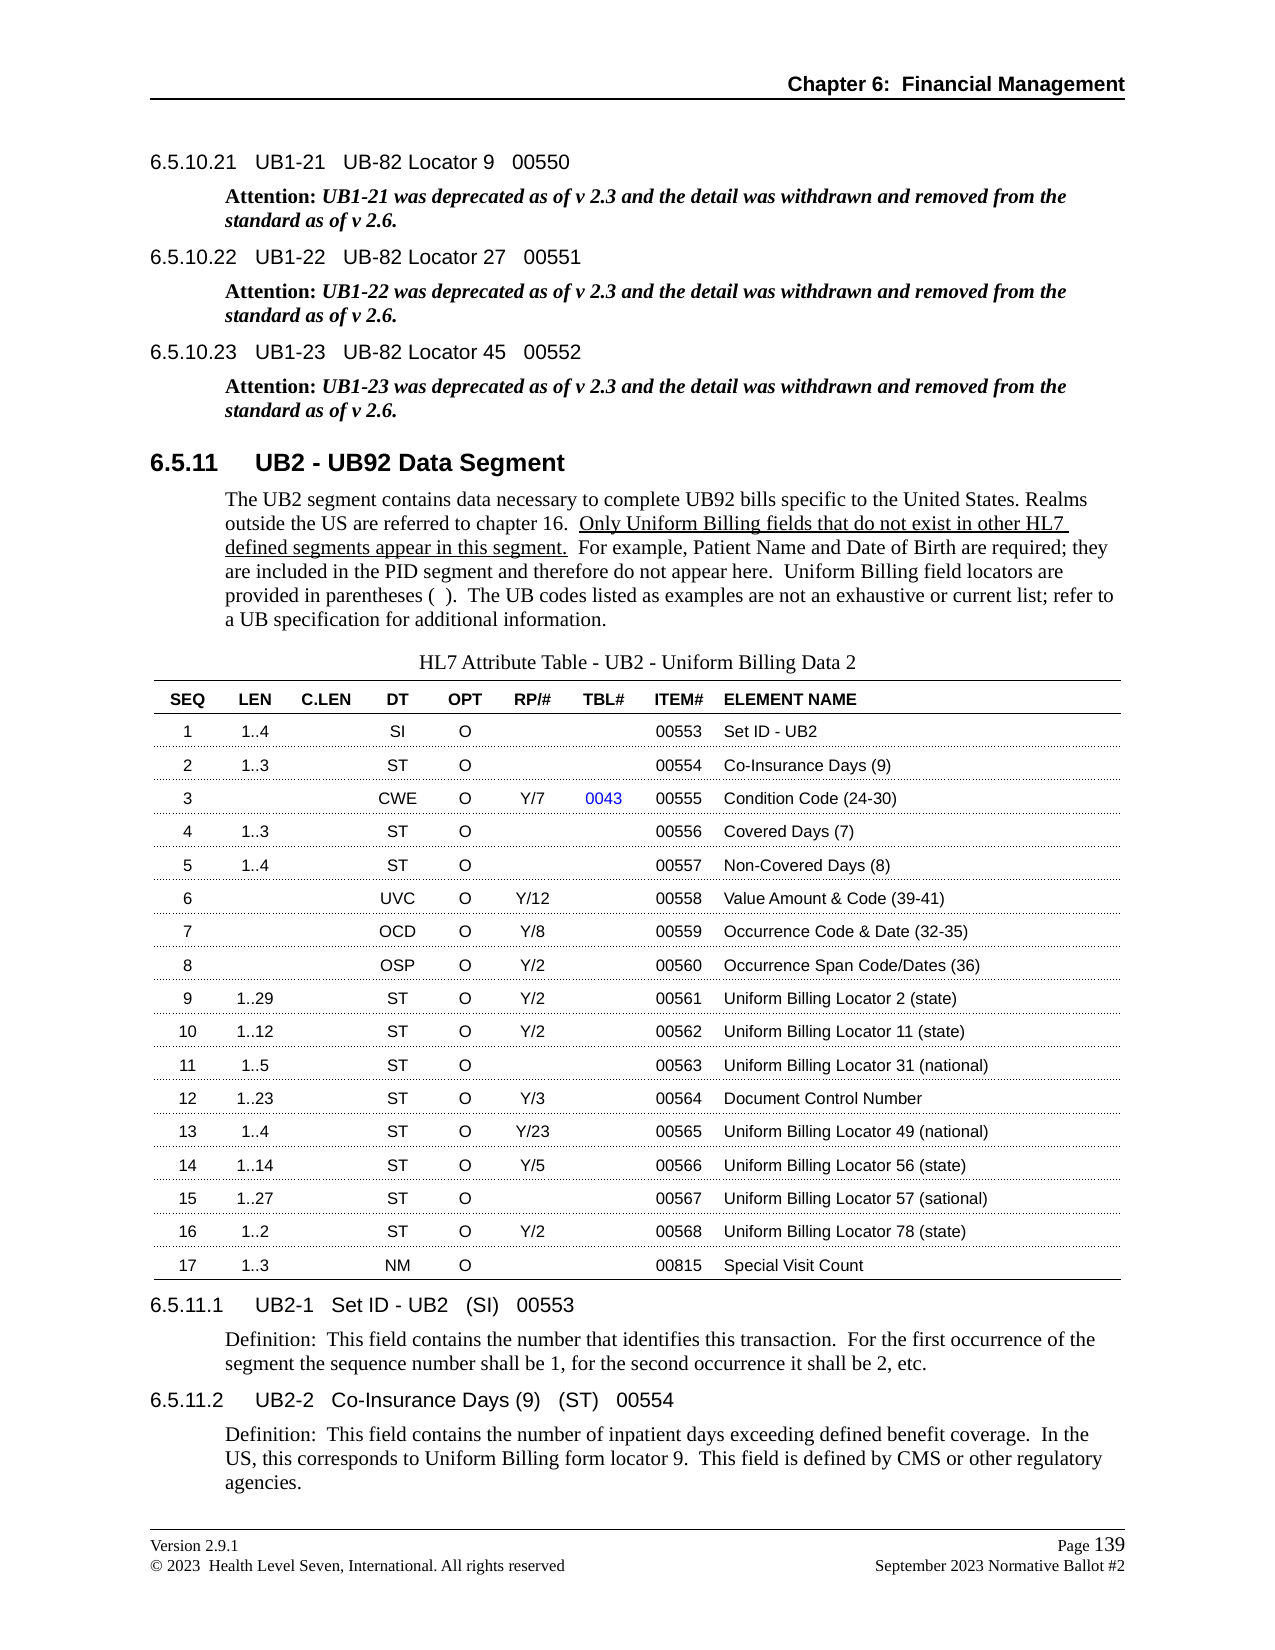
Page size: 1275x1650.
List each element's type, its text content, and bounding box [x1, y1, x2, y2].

text The UB2 segment contains data necessary to complete UB92 bills specific to the United States. Realms outside the US are referred to chapter 16. Only Uniform Billing fields that do not exist in other HL7 defined segments appear in this segment. For example, Patient Name and Date of Birth are required; they are included in the PID segment and therefore do not appear here. Uniform Billing field locators are provided in parentheses ( ). The UB codes listed as examples are not an exhaustive or current list; refer to a UB specification for additional information. [225, 487, 1125, 631]
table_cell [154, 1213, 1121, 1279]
text Definition: This field contains the number that identifies this transaction. For the first occurrence of the segment the sequence number shall be 1, for the second occurrence it shall be 2, etc. [225, 1327, 1125, 1375]
text Attention: UB1-21 was deprecated as of v 2.3 and the detail was withdrawn and removed from the standard as of v 2.6. [225, 184, 1125, 232]
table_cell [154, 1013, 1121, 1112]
text Attention: UB1-23 was deprecated as of v 2.3 and the detail was withdrawn and removed from the standard as of v 2.6. [225, 374, 1125, 422]
text Definition: This field contains the number of inpatient days exceeding defined benefit coverage. In the US, this corresponds to Uniform Billing form locator 9. This field is defined by CMS or other regulatory agencies. [225, 1422, 1125, 1494]
subtitle UB2-1 Set ID - UB2 (SI) 00553 [150, 1293, 1125, 1317]
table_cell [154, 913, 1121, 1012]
text HL7 Attribute Table - UB2 - Uniform Billing Data 2 [150, 650, 1125, 674]
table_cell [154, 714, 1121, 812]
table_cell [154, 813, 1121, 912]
subtitle UB1-22 UB-82 Locator 27 00551 [150, 245, 1125, 269]
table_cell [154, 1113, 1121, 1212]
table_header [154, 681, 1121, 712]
subtitle UB1-23 UB-82 Locator 45 00552 [150, 340, 1125, 364]
text Attention: UB1-22 was deprecated as of v 2.3 and the detail was withdrawn and removed from the standard as of v 2.6. [225, 279, 1125, 327]
subtitle UB1-21 UB-82 Locator 9 00550 [150, 150, 1125, 174]
subtitle UB2-2 Co-Insurance Days (9) (ST) 00554 [150, 1388, 1125, 1412]
subtitle UB2 - UB92 Data Segment [150, 447, 1125, 476]
